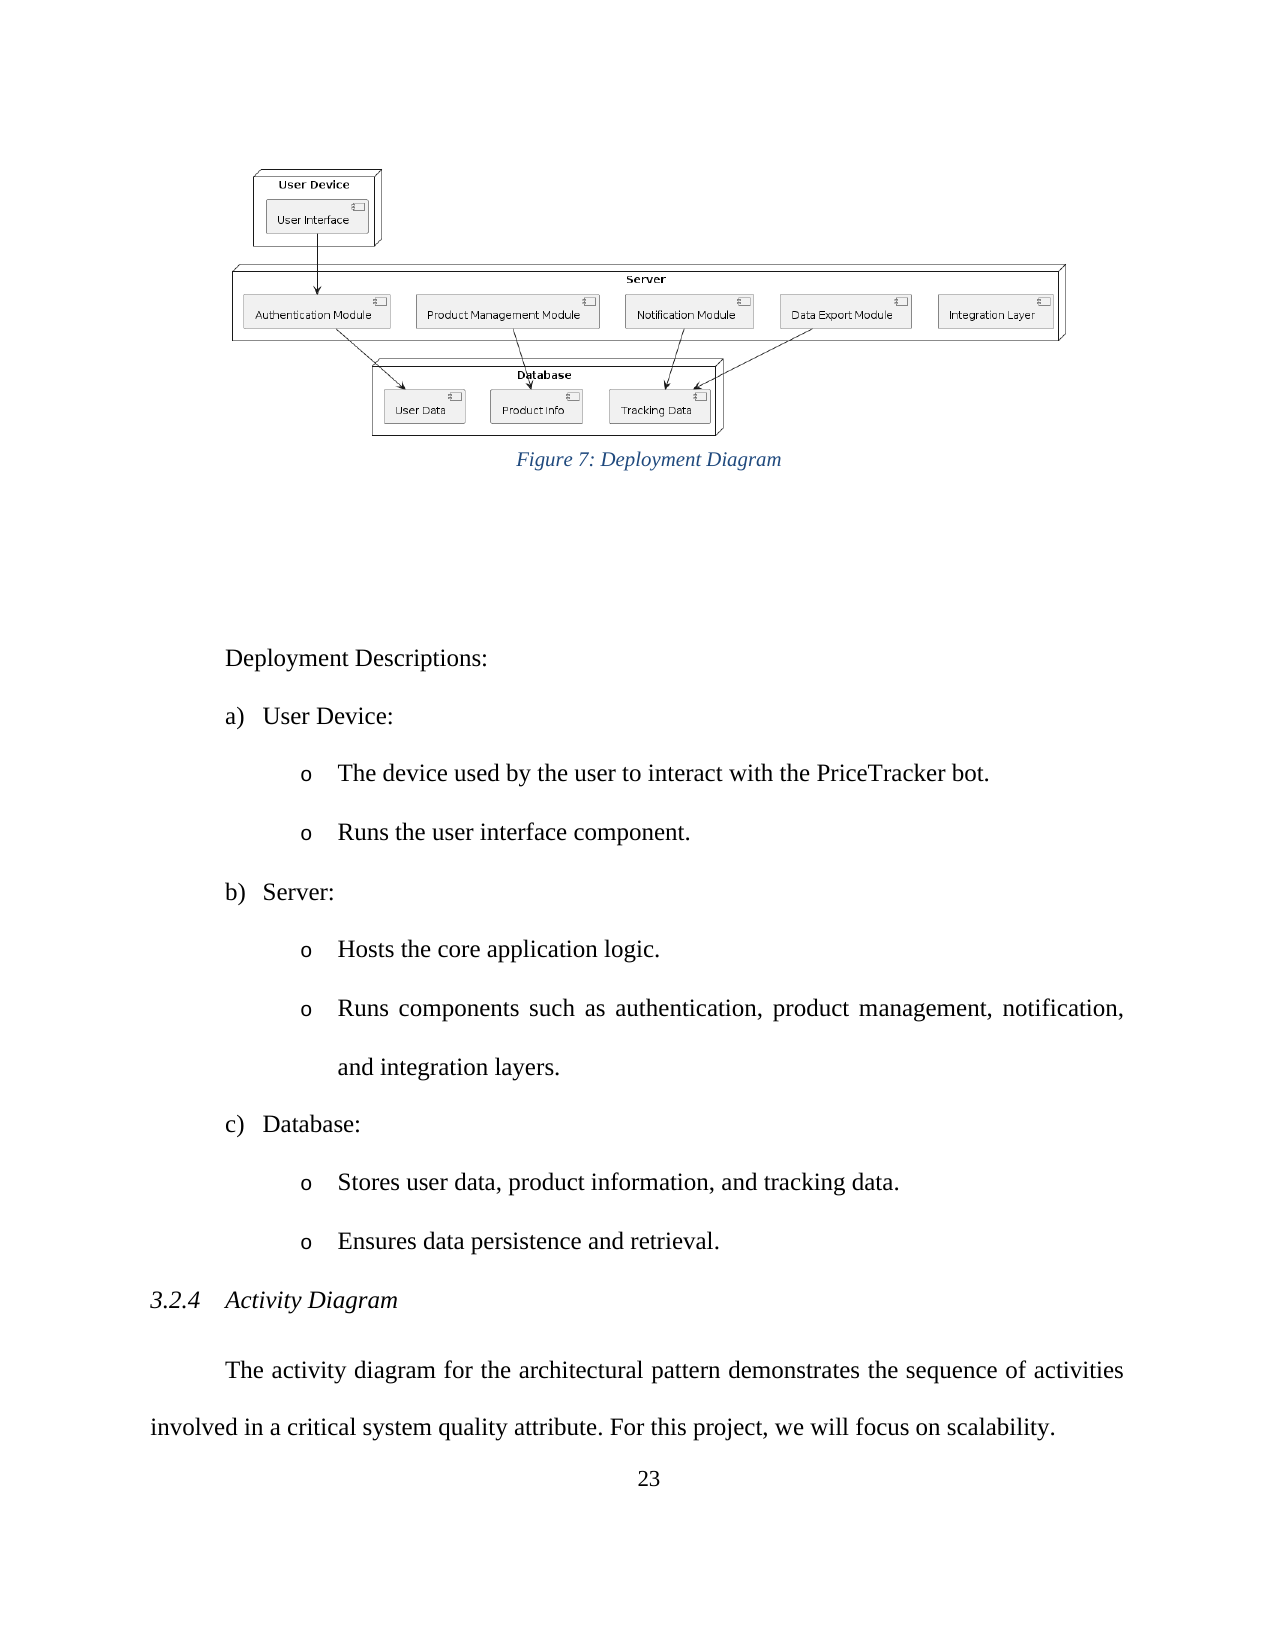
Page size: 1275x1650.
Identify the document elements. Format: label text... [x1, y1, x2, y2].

list User Device: [225, 701, 1125, 729]
text The activity diagram for the architectural pattern demonstrates the sequence of activities involved in a critical system quality attribute. For this project, we will focus on scalability. [150, 1355, 1125, 1441]
picture [220, 165, 1077, 447]
subtitle Activity Diagram [150, 1285, 1212, 1314]
list Hosts the core application logic. [300, 934, 1125, 964]
text Figure 7: Deployment Diagram [86, 447, 1212, 471]
text Deployment Descriptions: [150, 643, 1125, 672]
list Server: [225, 877, 1125, 905]
list Stores user data, product information, and tracking data. [300, 1167, 1125, 1196]
list Ensures data persistence and retrieval. [300, 1226, 1125, 1255]
list Runs the user interface component. [300, 817, 1125, 847]
list Database: [225, 1109, 1125, 1138]
list The device used by the user to interact with the PriceTracker bot. [300, 758, 1125, 788]
list Runs components such as authentication, product management, notification, and integration layers. [300, 993, 1125, 1080]
